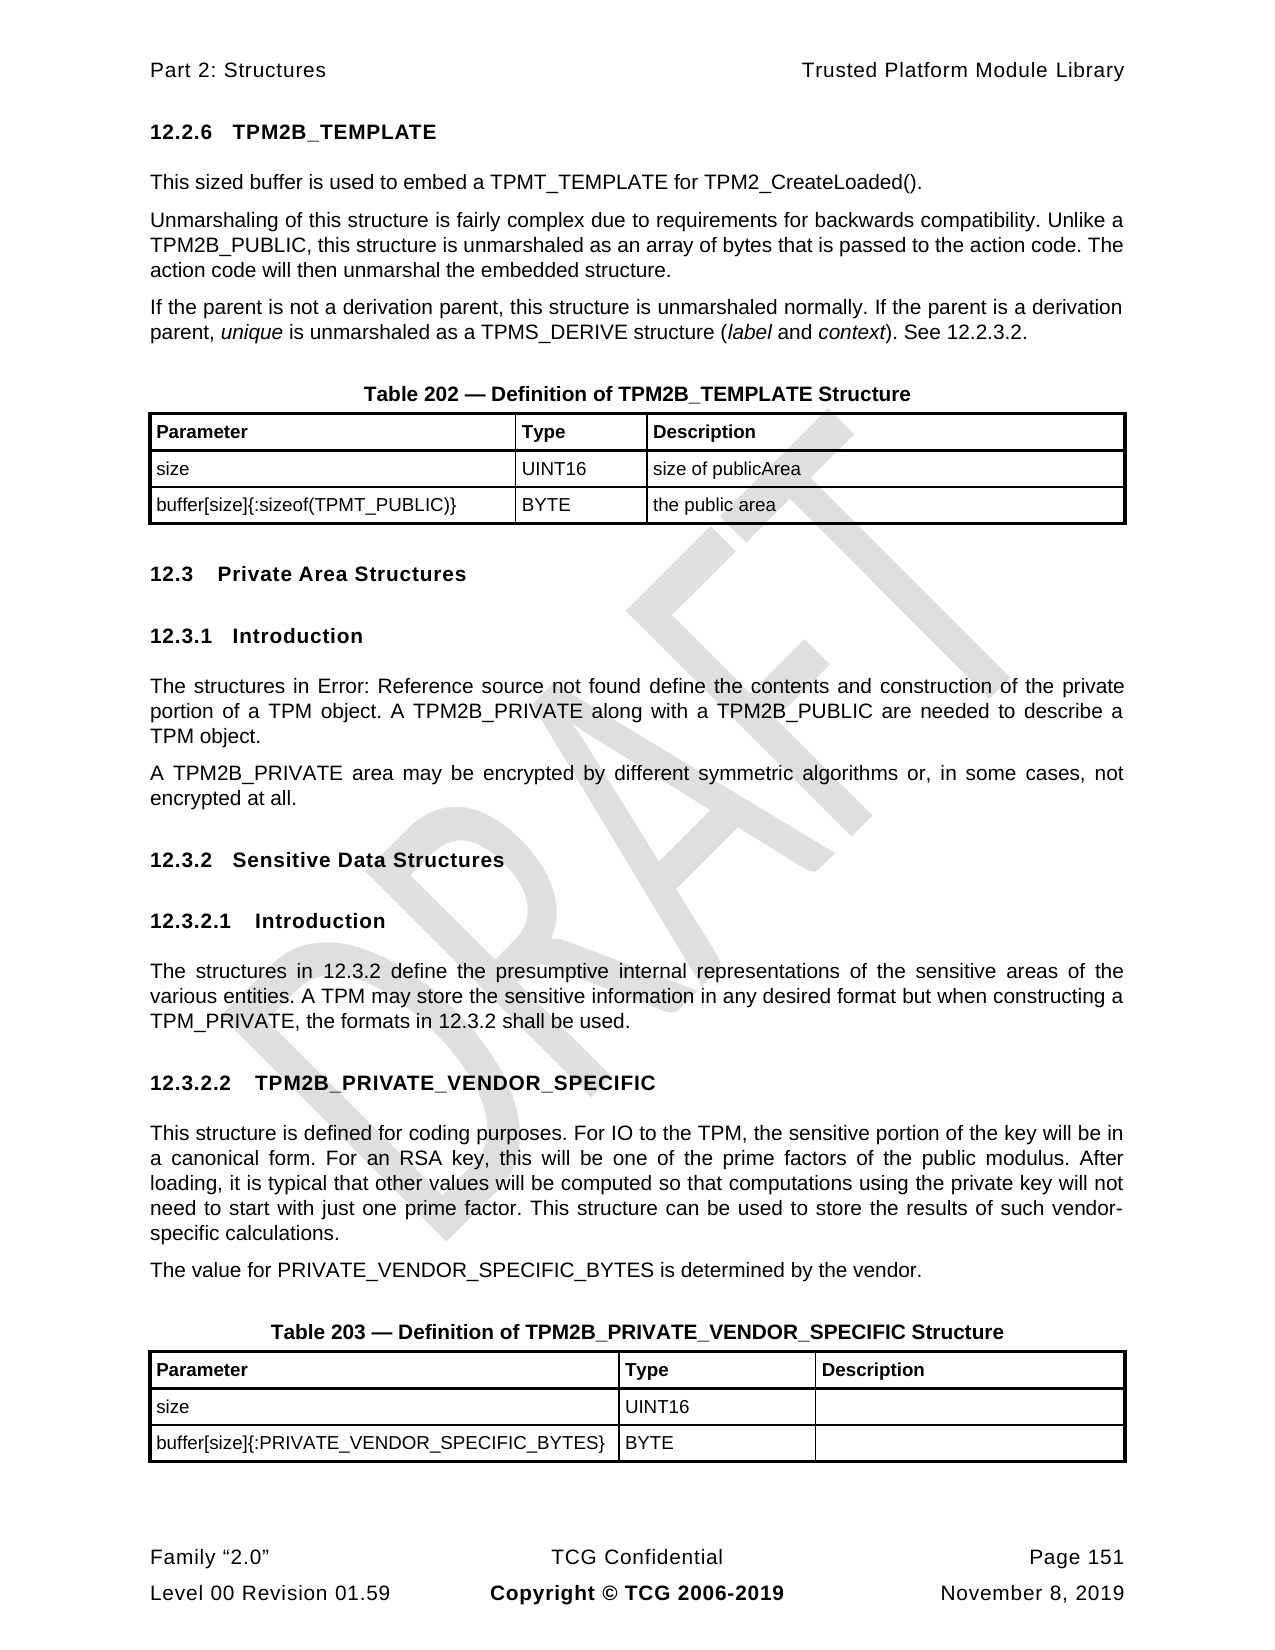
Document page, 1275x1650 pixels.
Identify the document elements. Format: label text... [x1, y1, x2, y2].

subtitle TPM2B_PRIVATE_VENDOR_SPECIFIC [150, 1071, 1125, 1094]
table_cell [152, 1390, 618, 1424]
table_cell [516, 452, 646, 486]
text Unmarshaling of this structure is fairly complex due to requirements for backwards compatibility. Unlike a TPM2B_PUBLIC, this structure is unmarshaled as an array of bytes that is passed to the action code. The action code will then unmarshal the embedded structure. [150, 206, 1125, 281]
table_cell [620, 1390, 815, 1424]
subtitle Private Area Structures [150, 562, 1125, 586]
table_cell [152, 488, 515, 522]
text A TPM2B_PRIVATE area may be encrypted by different symmetric algorithms or, in some cases, not encrypted at all. [150, 760, 1125, 810]
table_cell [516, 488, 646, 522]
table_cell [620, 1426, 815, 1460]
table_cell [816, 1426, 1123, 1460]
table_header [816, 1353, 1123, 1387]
text The value for PRIVATE_VENDOR_SPECIFIC_BYTES is determined by the vendor. [150, 1257, 1125, 1282]
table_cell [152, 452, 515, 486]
text The structures in 12.2.6 define the contents and construction of the private portion of a TPM object. A TPM2B_PRIVATE along with a TPM2B_PUBLIC are needed to describe a TPM object. [150, 673, 1125, 748]
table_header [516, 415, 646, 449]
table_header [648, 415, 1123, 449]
text This structure is defined for coding purposes. For IO to the TPM, the sensitive portion of the key will be in a canonical form. For an RSA key, this will be one of the prime factors of the public modulus. After loading, it is typical that other values will be computed so that computations using the private key will not need to start with just one prime factor. This structure can be used to store the results of such vendor-specific calculations. [150, 1119, 1125, 1244]
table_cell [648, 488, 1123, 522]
text This sized buffer is used to embed a TPMT_TEMPLATE for TPM2_CreateLoaded(). [150, 169, 1125, 194]
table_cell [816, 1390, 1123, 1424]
subtitle Introduction [150, 624, 1125, 648]
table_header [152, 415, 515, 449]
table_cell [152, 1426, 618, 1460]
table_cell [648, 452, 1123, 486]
subtitle Sensitive Data Structures [150, 848, 1125, 872]
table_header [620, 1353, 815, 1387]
subtitle Introduction [150, 909, 1125, 933]
subtitle TPM2B_TEMPLATE [150, 120, 1125, 144]
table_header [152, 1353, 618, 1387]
text The structures in 12.3.2 define the presumptive internal representations of the sensitive areas of the various entities. A TPM may store the sensitive information in any desired format but when constructing a TPM_PRIVATE, the formats in 12.3.2 shall be used. [150, 958, 1125, 1033]
text If the parent is not a derivation parent, this structure is unmarshaled normally. If the parent is a derivation parent, unique is unmarshaled as a TPMS_DERIVE structure (label and context). See 12.2.3.2. [150, 294, 1125, 344]
